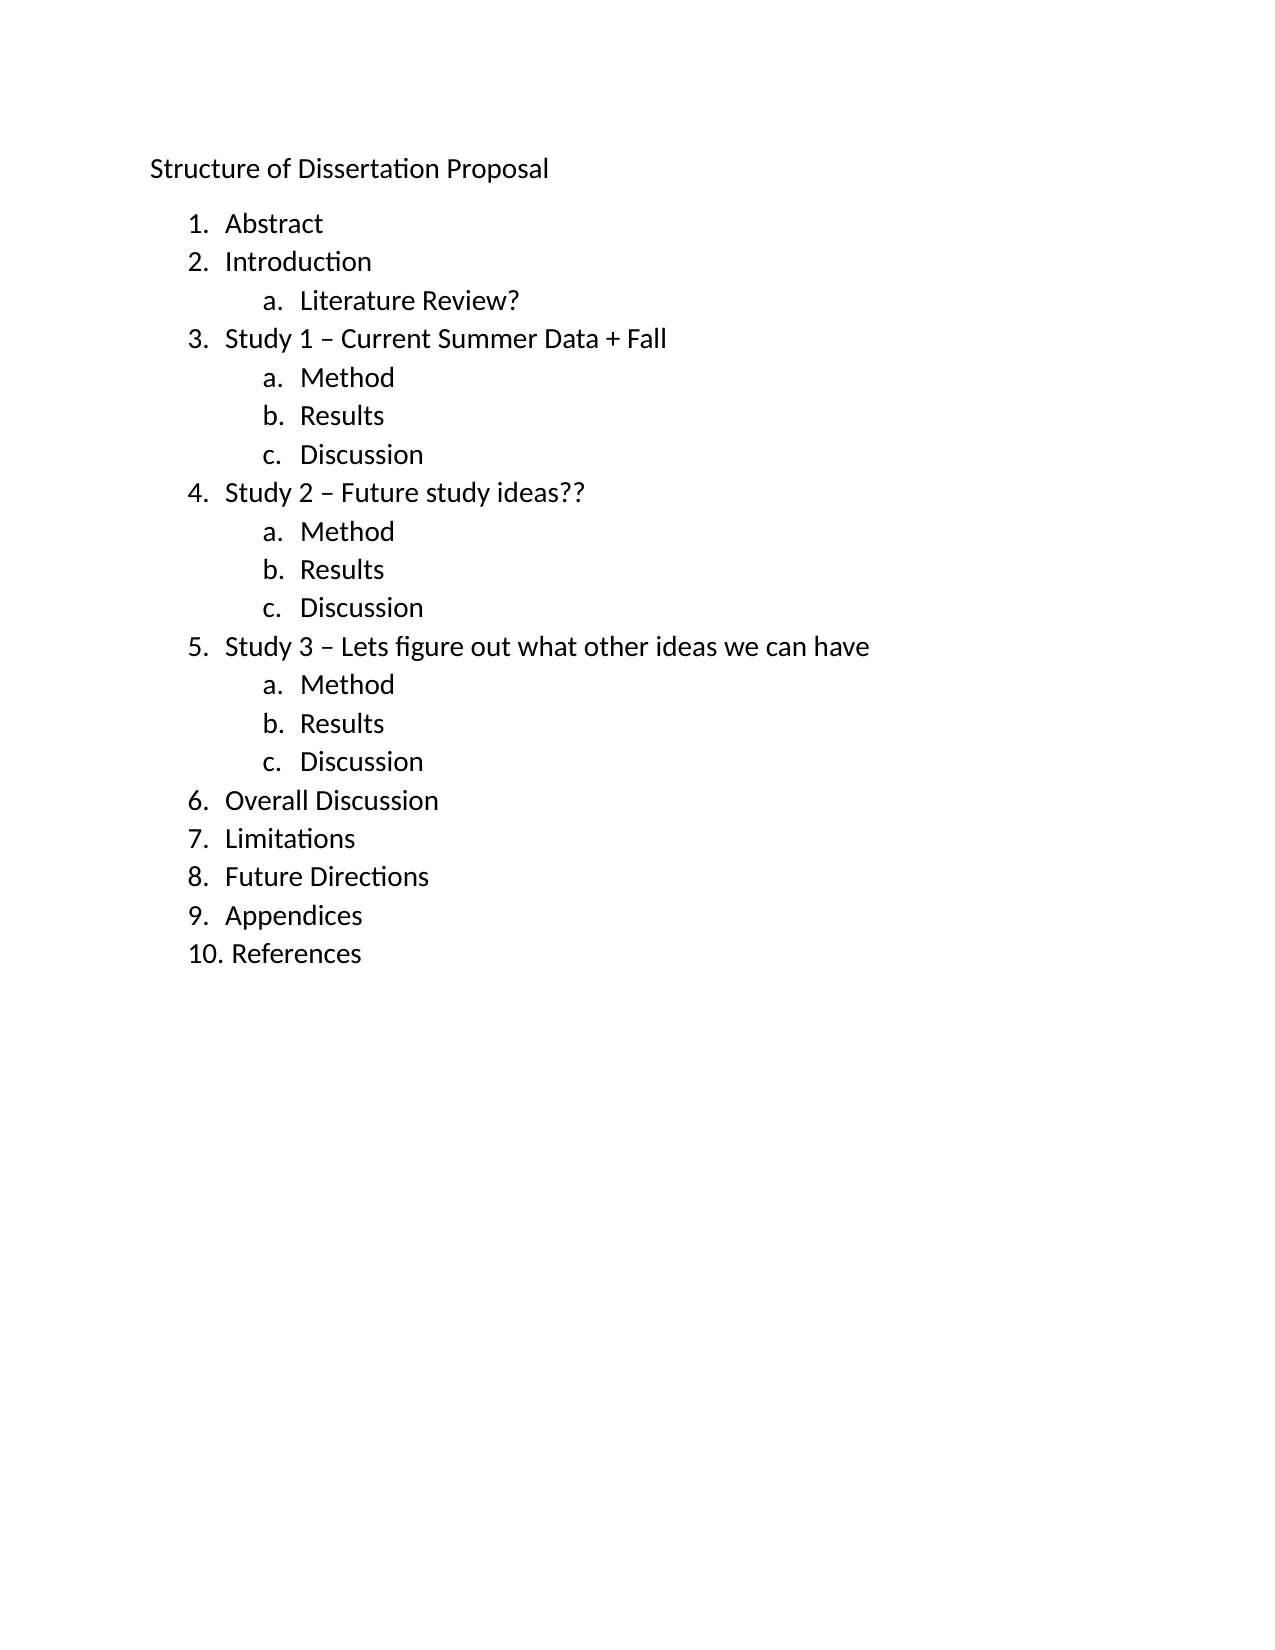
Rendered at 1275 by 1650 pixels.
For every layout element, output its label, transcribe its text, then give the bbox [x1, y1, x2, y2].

list Limitations [187, 820, 1125, 856]
list Results [262, 397, 1125, 433]
list Appendices [187, 897, 1125, 933]
list Future Directions [187, 858, 1125, 894]
list Method [262, 513, 1125, 548]
list Overall Discussion [187, 782, 1125, 817]
list Method [262, 666, 1125, 702]
list Introduction [187, 243, 1125, 279]
list References [187, 935, 1125, 971]
list Discussion [262, 436, 1125, 471]
list Study 1 – Current Summer Data + Fall [187, 320, 1125, 356]
list Results [262, 551, 1125, 587]
list Study 2 – Future study ideas?? [187, 474, 1125, 510]
list Discussion [262, 589, 1125, 625]
list Results [262, 705, 1125, 740]
list Method [262, 359, 1125, 394]
list Abstract [187, 205, 1125, 241]
text Structure of Dissertation Proposal [150, 150, 1125, 186]
list Study 3 – Lets figure out what other ideas we can have [187, 628, 1125, 663]
list Discussion [262, 743, 1125, 779]
list Literature Review? [262, 282, 1125, 318]
